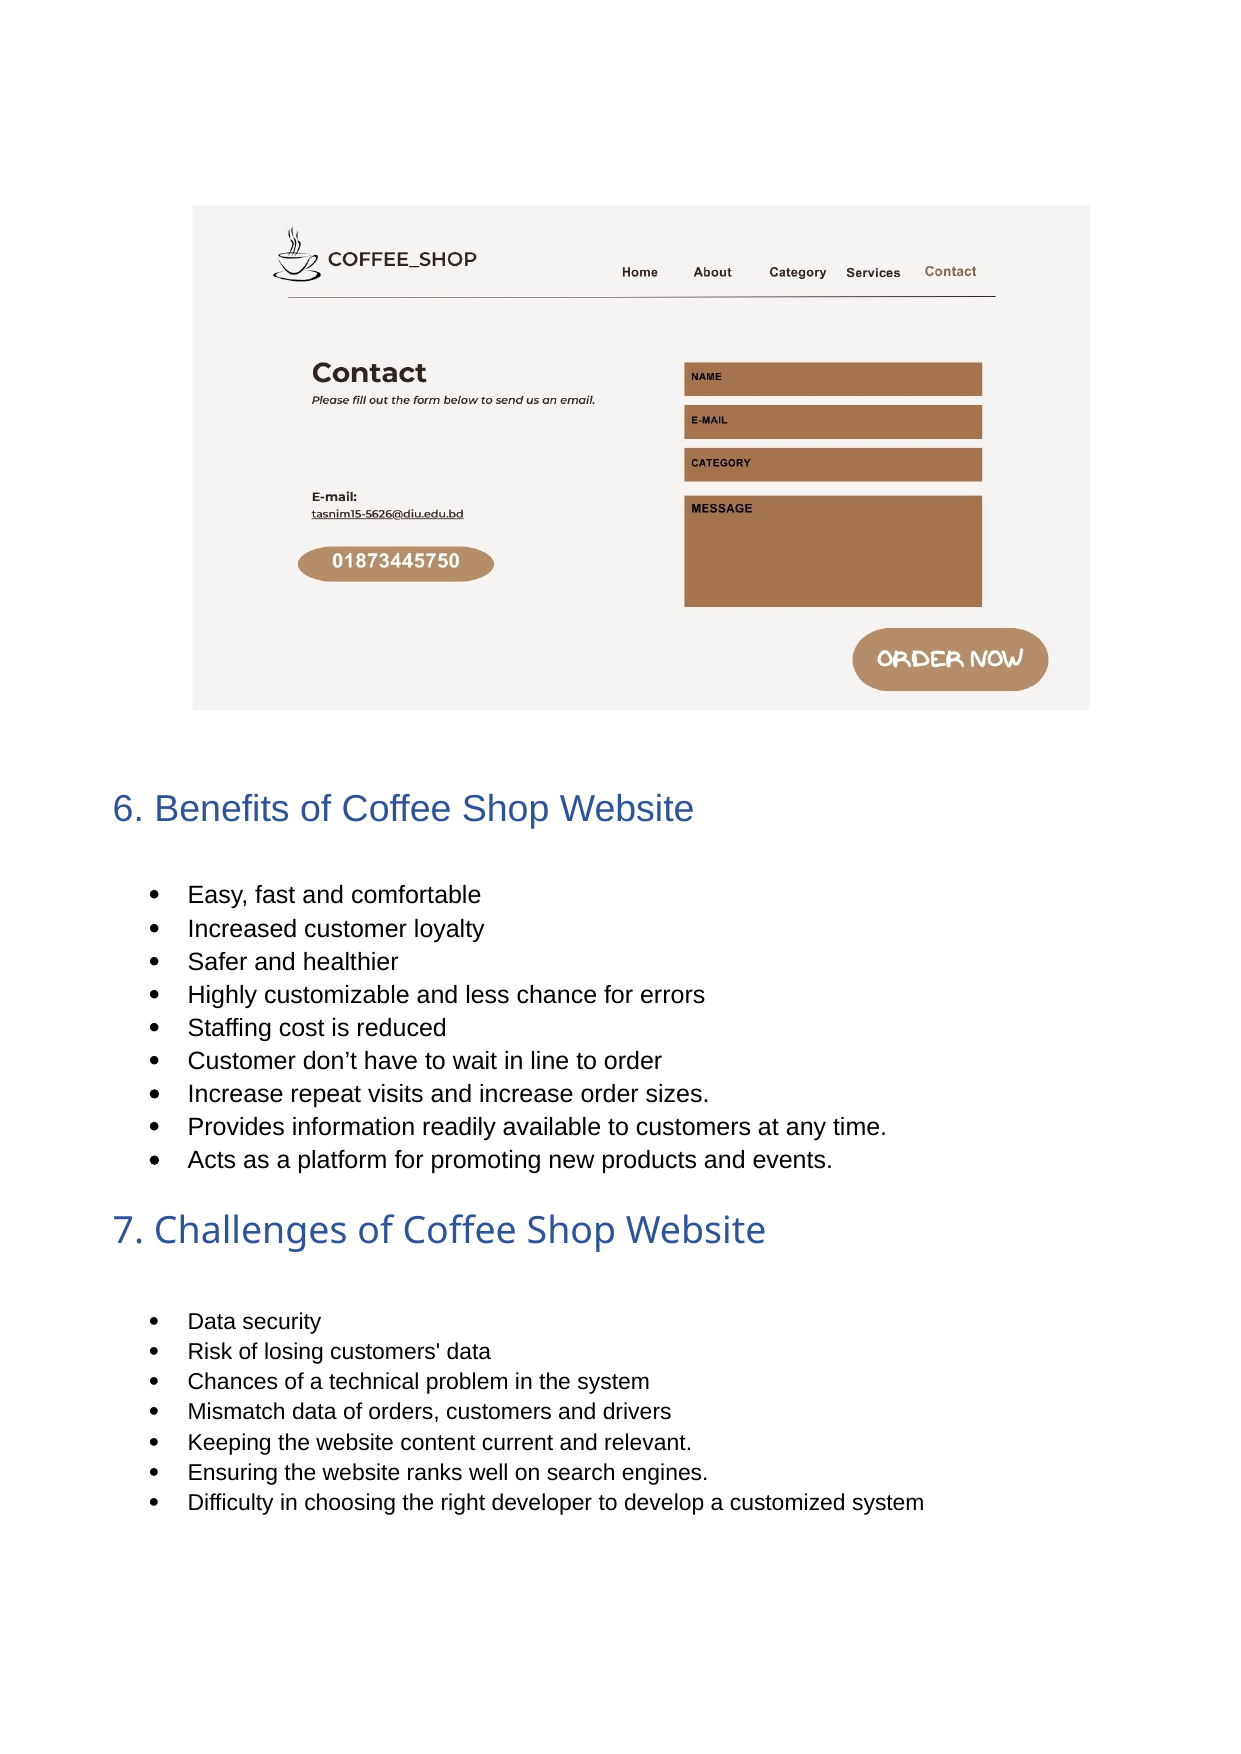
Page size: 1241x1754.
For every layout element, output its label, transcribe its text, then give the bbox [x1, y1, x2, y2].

list Mismatch data of orders, customers and drivers [150, 1398, 1128, 1424]
list Customer don’t have to wait in line to order [150, 1046, 1128, 1075]
list Highly customizable and less chance for errors [150, 980, 1128, 1009]
list Provides information readily available to customers at any time. [150, 1112, 1128, 1141]
list Acts as a platform for promoting new products and events. [150, 1146, 1128, 1174]
list Safer and healthier [150, 947, 1128, 976]
subtitle 6. Benefits of Coffee Shop Website [112, 786, 1128, 829]
list Staffing cost is reduced [150, 1013, 1128, 1042]
list Difficulty in choosing the right developer to develop a customized system [150, 1489, 1128, 1515]
picture [192, 205, 1091, 710]
list Chances of a technical problem in the system [150, 1368, 1128, 1394]
list Ensuring the website ranks well on search engines. [150, 1459, 1128, 1485]
list Data security [150, 1308, 1128, 1334]
list Increase repeat visits and increase order sizes. [150, 1079, 1128, 1108]
list Risk of losing customers' data [150, 1338, 1128, 1364]
subtitle 7. Challenges of Coffee Shop Website [112, 1204, 1128, 1255]
list Easy, fast and comfortable [150, 881, 1128, 909]
list Increased customer loyalty [150, 914, 1128, 942]
list Keeping the website content current and relevant. [150, 1428, 1128, 1455]
